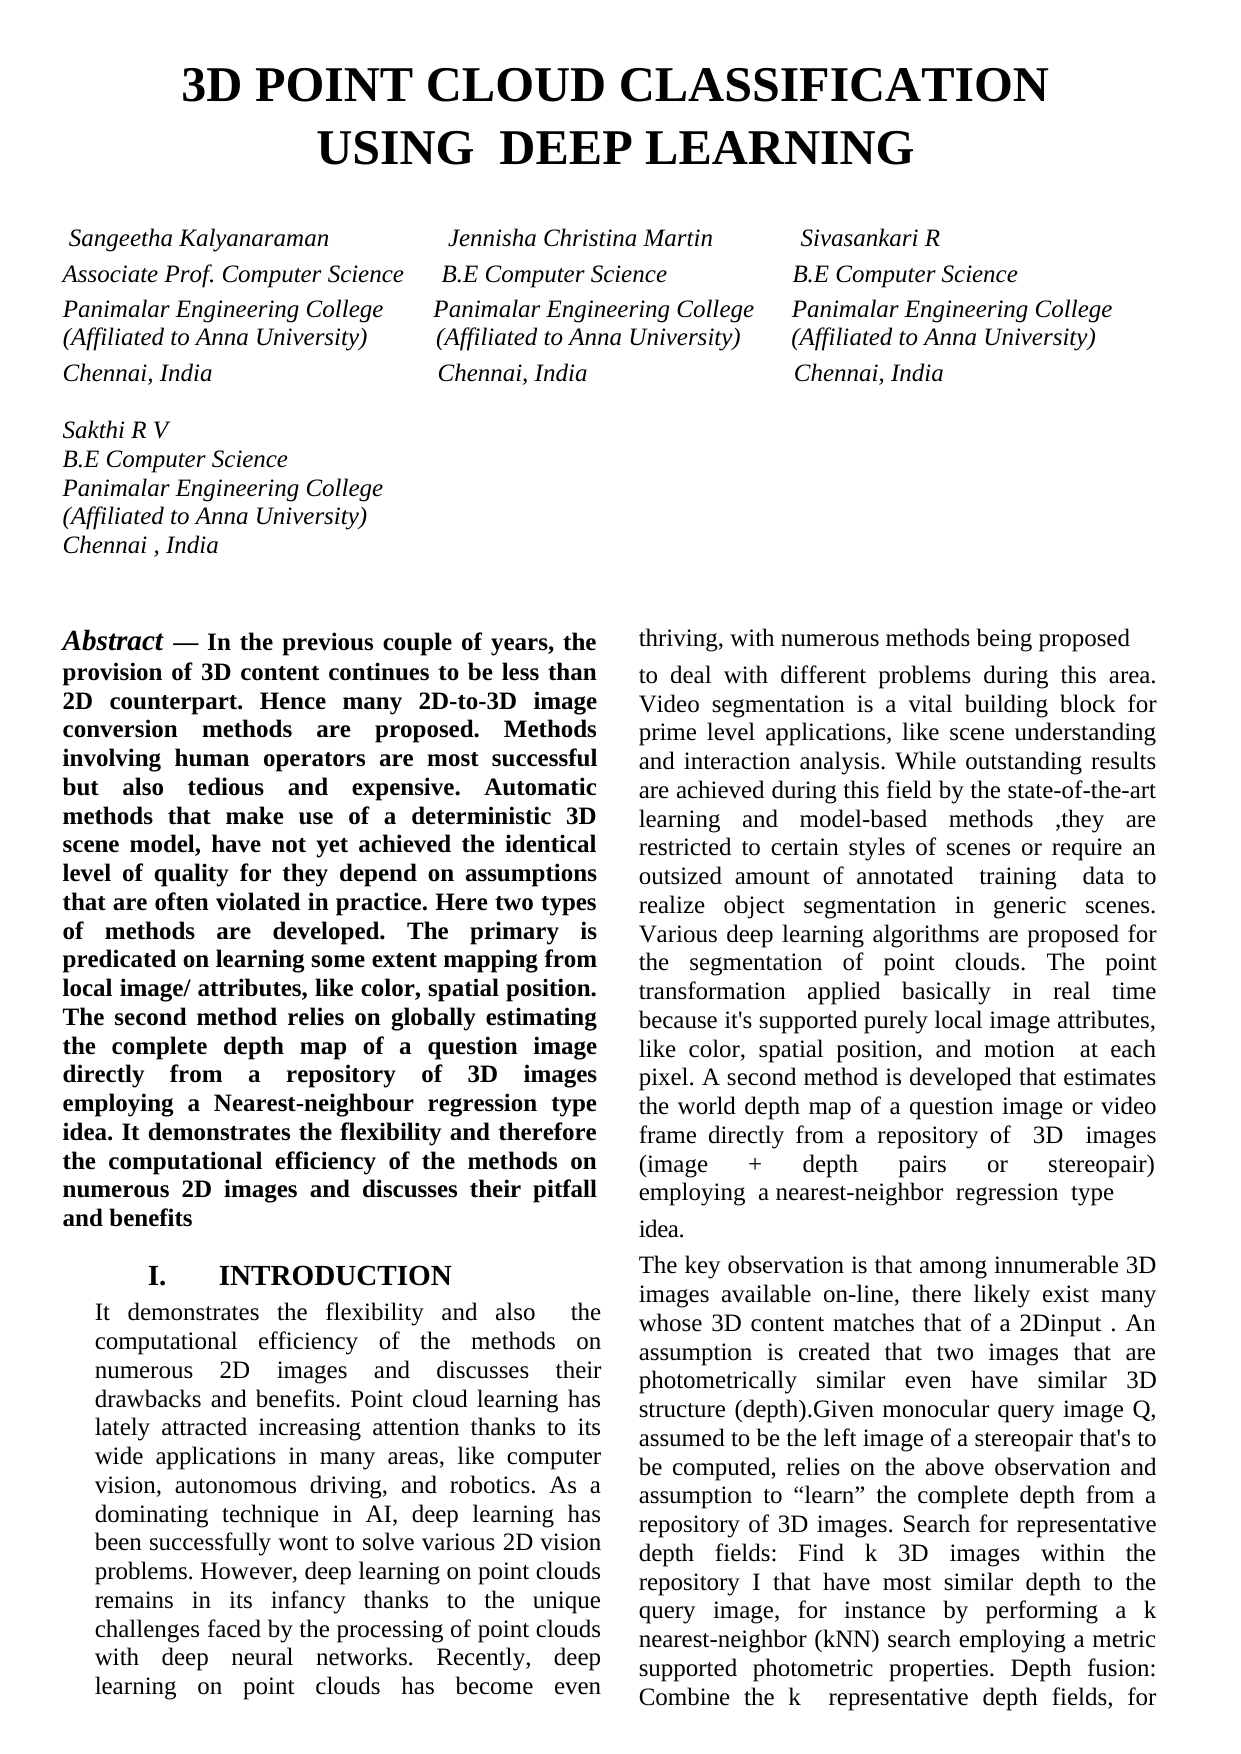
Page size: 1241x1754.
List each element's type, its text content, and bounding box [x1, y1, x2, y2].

text to deal with different problems during this area. Video segmentation is a vital building block for prime level applications, like scene understanding and interaction analysis. While outstanding results are achieved during this field by the state-of-the-art learning and model-based methods ,they are restricted to certain styles of scenes or require an outsized amount of annotated training data to realize object segmentation in generic scenes. Various deep learning algorithms are proposed for the segmentation of point clouds. The point transformation applied basically in real time because it's supported purely local image attributes, like color, spatial position, and motion at each pixel. A second method is developed that estimates the world depth map of a question image or video frame directly from a repository of 3D images (image + depth pairs or stereopair) employing a nearest-neighbor regression type [638, 660, 1157, 1206]
subtitle Associate Prof. Computer Science B.E Computer Science B.E Computer Science [62, 259, 1157, 287]
subtitle Abstract — In the previous couple of years, the provision of 3D content continues to be less than 2D counterpart. Hence many 2D-to-3D image conversion methods are proposed. Methods involving human operators are most successful but also tedious and expensive. Automatic methods that make use of a deterministic 3D scene model, have not yet achieved the identical level of quality for they depend on assumptions that are often violated in practice. Here two types of methods are developed. The primary is predicated on learning some extent mapping from local image/ attributes, like color, spatial position. The second method relies on globally estimating the complete depth map of a question image directly from a repository of 3D images employing a Nearest-neighbour regression type idea. It demonstrates the flexibility and therefore the computational efficiency of the methods on numerous 2D images and discusses their pitfall and benefits [62, 623, 598, 1232]
subtitle 3D POINT CLOUD CLASSIFICATION [74, 54, 1157, 112]
text Sakthi R V [62, 415, 1157, 444]
subtitle Chennai, India Chennai, India Chennai, India [62, 358, 1157, 386]
list INTRODUCTION [166, 1268, 602, 1290]
text It demonstrates the flexibility and also the computational efficiency of the methods on numerous 2D images and discusses their drawbacks and benefits. Point cloud learning has lately attracted increasing attention thanks to its wide applications in many areas, like computer vision, autonomous driving, and robotics. As a dominating technique in AI, deep learning has been successfully wont to solve various 2D vision problems. However, deep learning on point clouds remains in its infancy thanks to the unique challenges faced by the processing of point clouds with deep neural networks. Recently, deep learning on point clouds has become even thriving, with numerous methods being proposed [94, 1297, 602, 1700]
text Chennai , India [62, 530, 1157, 559]
subtitle Panimalar Engineering College Panimalar Engineering College Panimalar Engineering College (Affiliated to Anna University) (Affiliated to Anna University) (Affiliated to Anna University) [63, 294, 1157, 351]
subtitle USING DEEP LEARNING [74, 118, 1157, 176]
text B.E Computer Science [62, 444, 1157, 473]
text Sangeetha Kalyanaraman Jennisha Christina Martin Sivasankari R [62, 223, 1157, 252]
text idea. [638, 1214, 1157, 1243]
text Panimalar Engineering College [62, 473, 1157, 501]
text (Affiliated to Anna University) [62, 501, 1157, 530]
